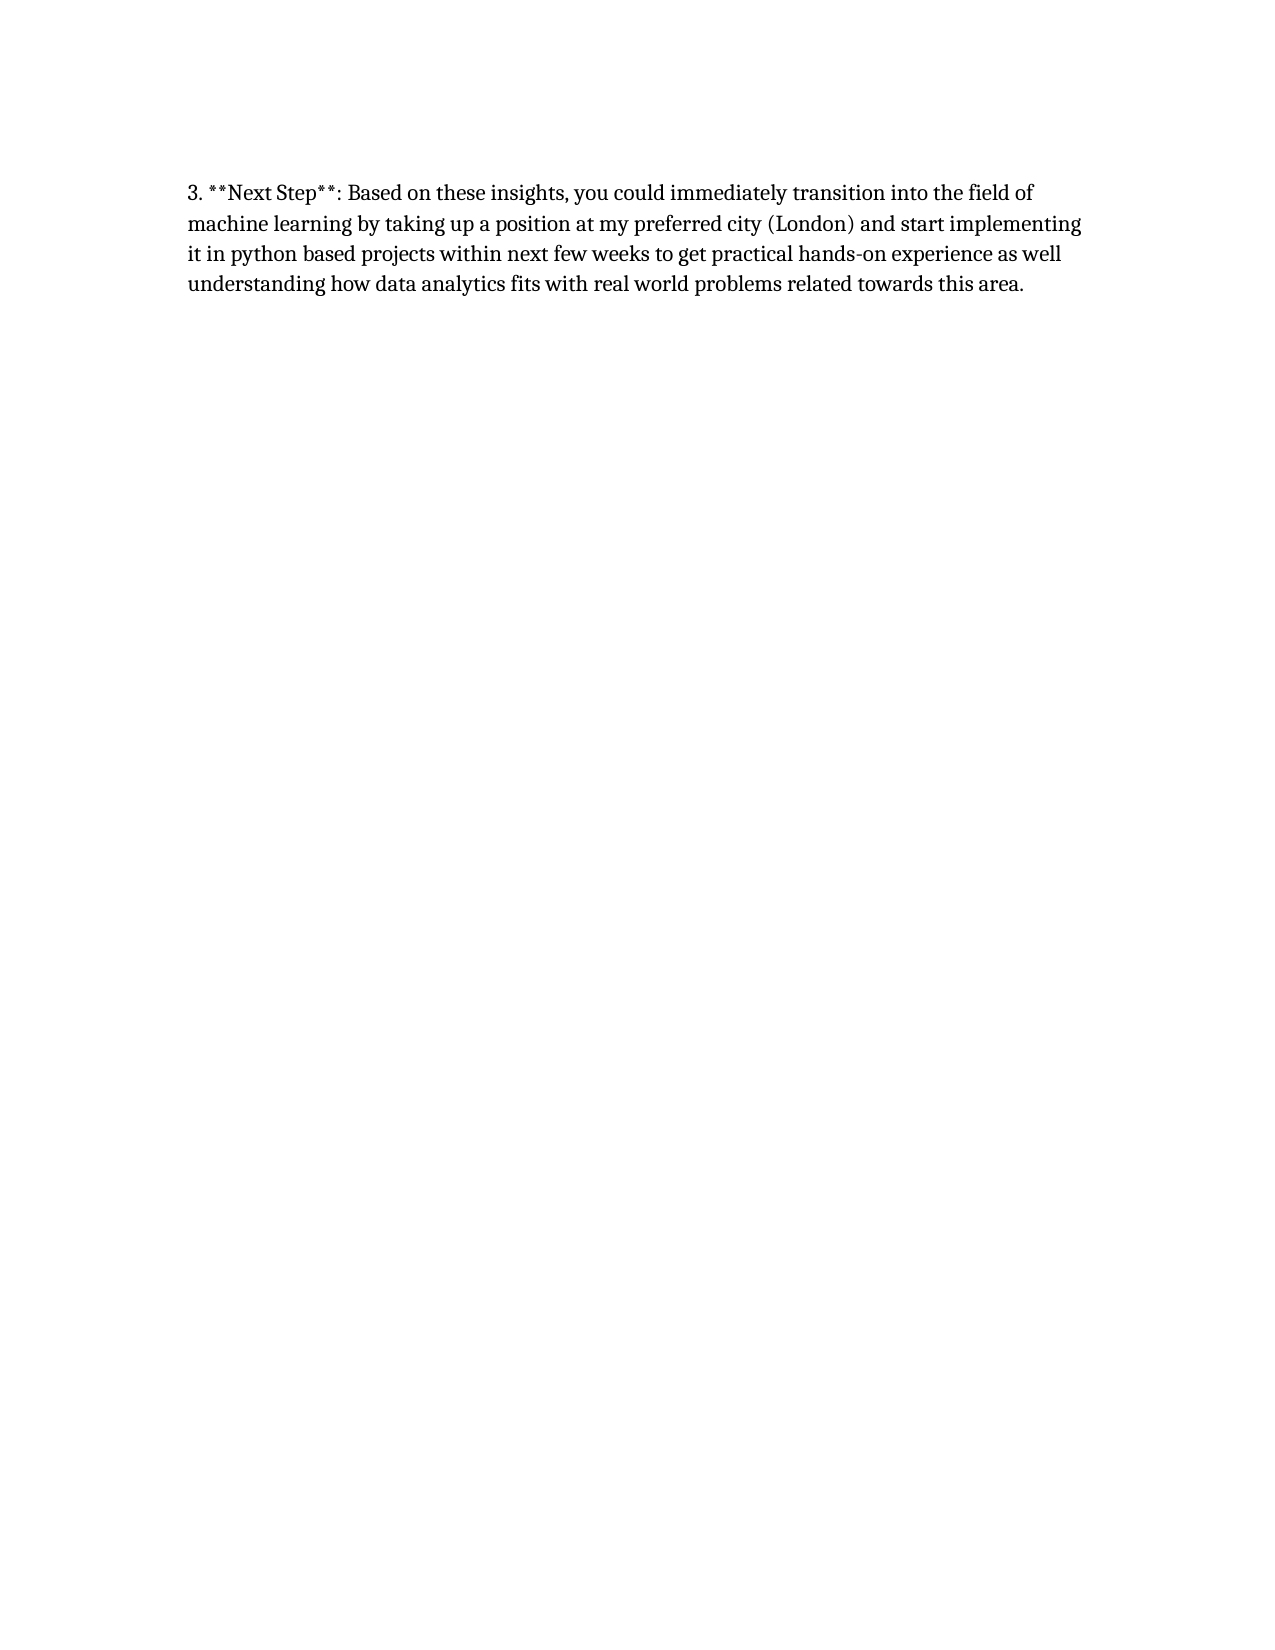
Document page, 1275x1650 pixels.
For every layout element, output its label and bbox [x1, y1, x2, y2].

text [187, 150, 1087, 327]
